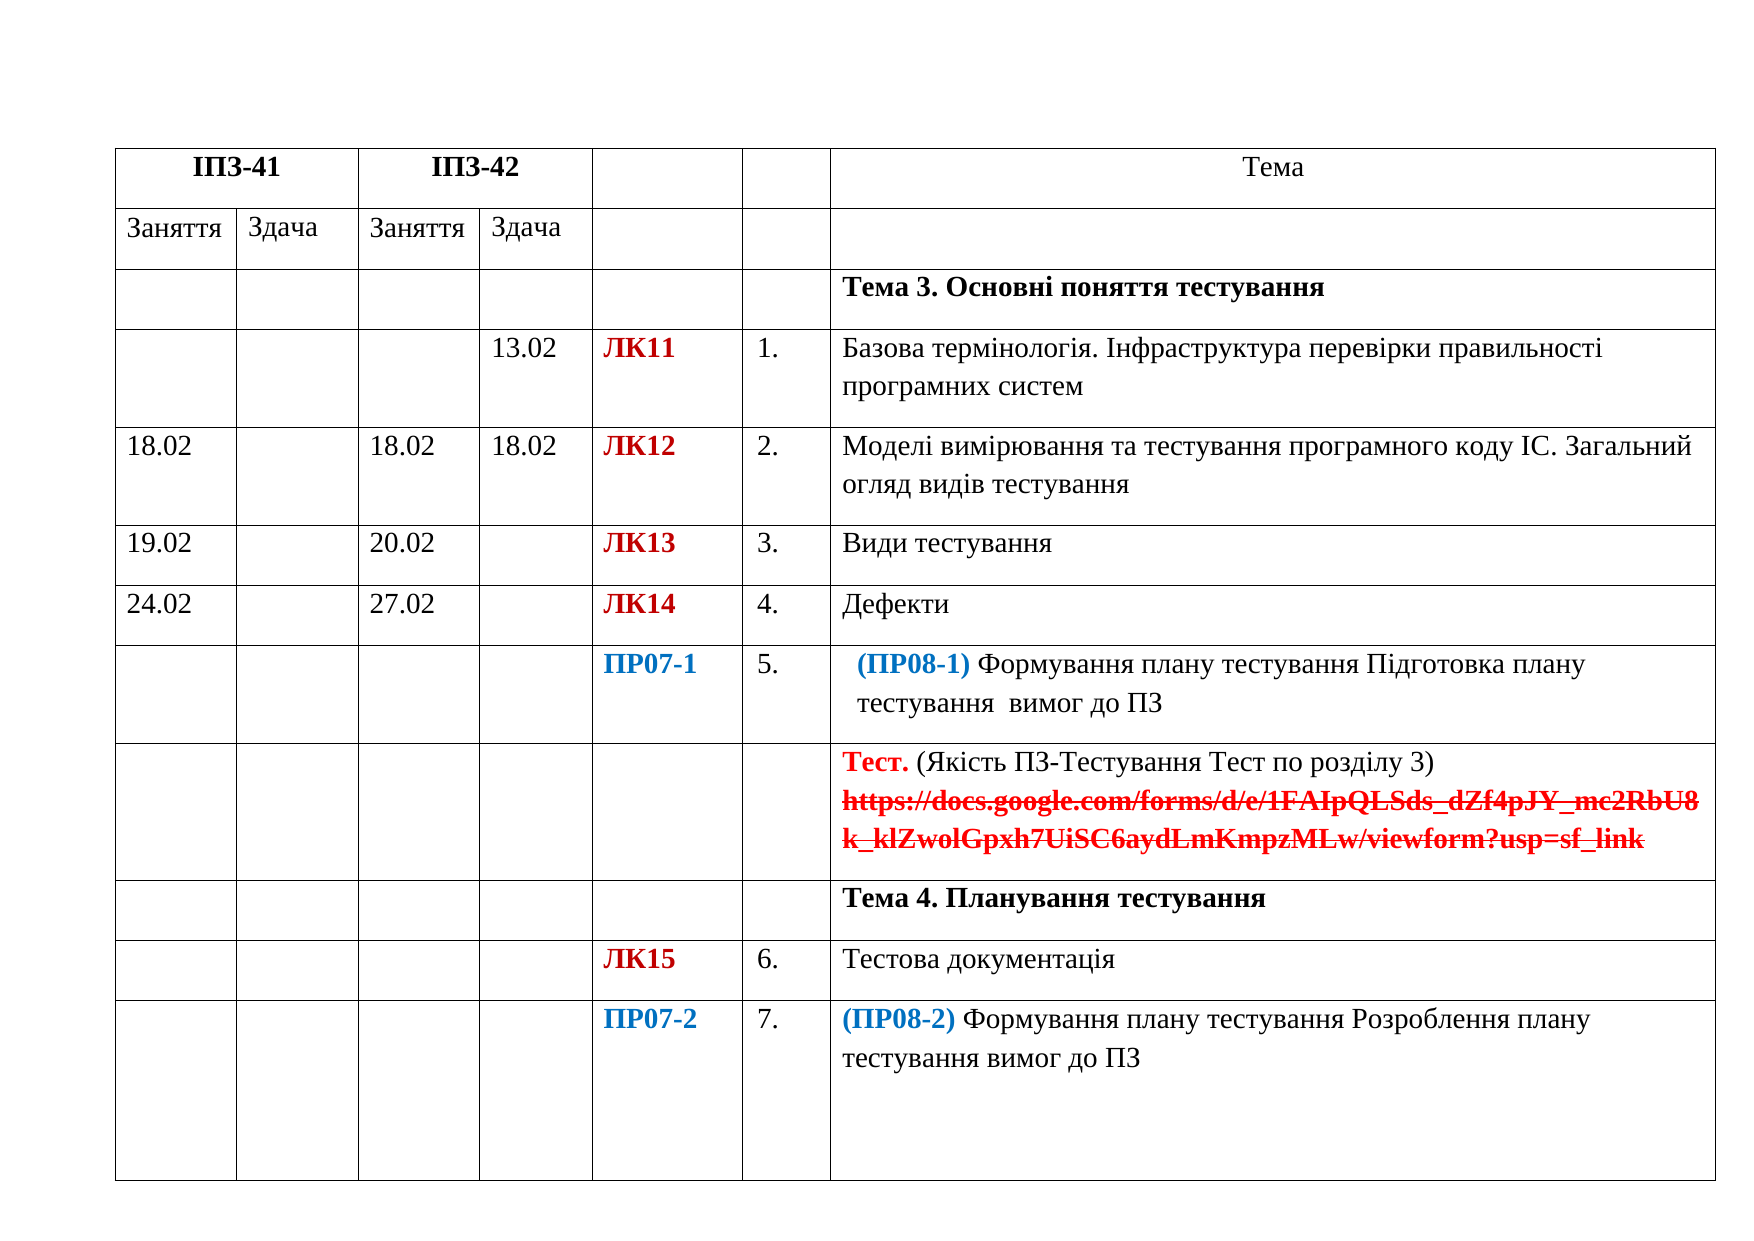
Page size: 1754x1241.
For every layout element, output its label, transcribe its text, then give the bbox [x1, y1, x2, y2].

table_cell [237, 941, 358, 1000]
table_cell [480, 586, 592, 645]
table_cell [743, 526, 830, 585]
table_cell [116, 646, 236, 743]
table_cell 13.02 [480, 330, 592, 427]
table_cell [359, 881, 479, 940]
table_cell [116, 1001, 236, 1179]
table_cell [743, 209, 830, 268]
table_cell 18.02 [480, 428, 592, 524]
table_cell 19.02 [116, 526, 236, 585]
table_header [743, 149, 830, 208]
table_cell [743, 881, 830, 940]
table_cell Заняття [116, 209, 236, 268]
table_cell ЛК11 [593, 330, 742, 427]
table_cell [743, 744, 830, 879]
table_header [593, 149, 742, 208]
table_cell Дефекти [831, 586, 1715, 645]
table_header ІПЗ-42 [359, 149, 592, 208]
table_cell Тест. (Якість ПЗ-Тестування Тест по розділу 3) https://docs.google.com/forms/d/e/1FAIpQLSds_dZf4pJY_mc2RbU8k_klZwolGpxh7UiSC6aydLmKmpzMLw/viewform?usp=sf_link [831, 744, 1715, 879]
table_cell [359, 744, 479, 879]
table_cell [359, 941, 479, 1000]
table_cell Тестова документація [831, 941, 1715, 1000]
table_cell [743, 270, 830, 329]
table_cell [480, 941, 592, 1000]
table_cell [116, 881, 236, 940]
table_cell [116, 941, 236, 1000]
table_cell Заняття [359, 209, 479, 268]
table_cell ЛК12 [593, 428, 742, 524]
table_cell Моделі вимірювання та тестування програмного коду ІС. Загальний огляд видів тестування [831, 428, 1715, 524]
table_cell ЛК15 [593, 941, 742, 1000]
table_cell (ПР08-1) Формування плану тестування Підготовка плану тестування вимог до ПЗ [831, 646, 1715, 743]
table_cell Базова термінологія. Інфраструктура перевірки правильності програмних систем [831, 330, 1715, 427]
table_cell [237, 646, 358, 743]
table_cell Здача [237, 209, 358, 268]
table_cell [593, 881, 742, 940]
table_cell Тема 3. Основні поняття тестування [831, 270, 1715, 329]
table_cell [237, 744, 358, 879]
table_cell [743, 428, 830, 524]
table_cell [237, 428, 358, 524]
table_cell 20.02 [359, 526, 479, 585]
table_cell [359, 270, 479, 329]
table_header Тема [831, 149, 1715, 208]
table_cell [116, 744, 236, 879]
table_cell ЛК13 [593, 526, 742, 585]
table_cell [116, 270, 236, 329]
table_cell [480, 526, 592, 585]
table_cell ПР07-2 [593, 1001, 742, 1179]
table_cell [743, 646, 830, 743]
table_cell [480, 270, 592, 329]
table_cell [743, 941, 830, 1000]
table_cell 27.02 [359, 586, 479, 645]
table_cell [359, 330, 479, 427]
table_cell [593, 209, 742, 268]
table_cell [743, 586, 830, 645]
table_cell [237, 270, 358, 329]
table_header ІПЗ-41 [116, 149, 358, 208]
table_cell [237, 881, 358, 940]
table_cell 24.02 [116, 586, 236, 645]
table_cell [237, 330, 358, 427]
table_cell [593, 744, 742, 879]
table_cell [116, 330, 236, 427]
table_cell [743, 330, 830, 427]
table_cell [480, 1001, 592, 1179]
table_cell 18.02 [359, 428, 479, 524]
table_cell Тема 4. Планування тестування [831, 881, 1715, 940]
table_cell ЛК14 [593, 586, 742, 645]
table_cell [480, 881, 592, 940]
table_cell Види тестування [831, 526, 1715, 585]
table_cell 18.02 [116, 428, 236, 524]
table_cell [480, 744, 592, 879]
table_cell ПР07-1 [593, 646, 742, 743]
table_cell [359, 1001, 479, 1179]
table_cell [359, 646, 479, 743]
table_cell [743, 1001, 830, 1179]
table_cell [237, 1001, 358, 1179]
table_cell [593, 270, 742, 329]
table_cell [237, 526, 358, 585]
table_cell [480, 646, 592, 743]
table_cell Здача [480, 209, 592, 268]
table_cell (ПР08-2) Формування плану тестування Розроблення плану тестування вимог до ПЗ [831, 1001, 1715, 1179]
table_cell [237, 586, 358, 645]
table_cell [831, 209, 1715, 268]
